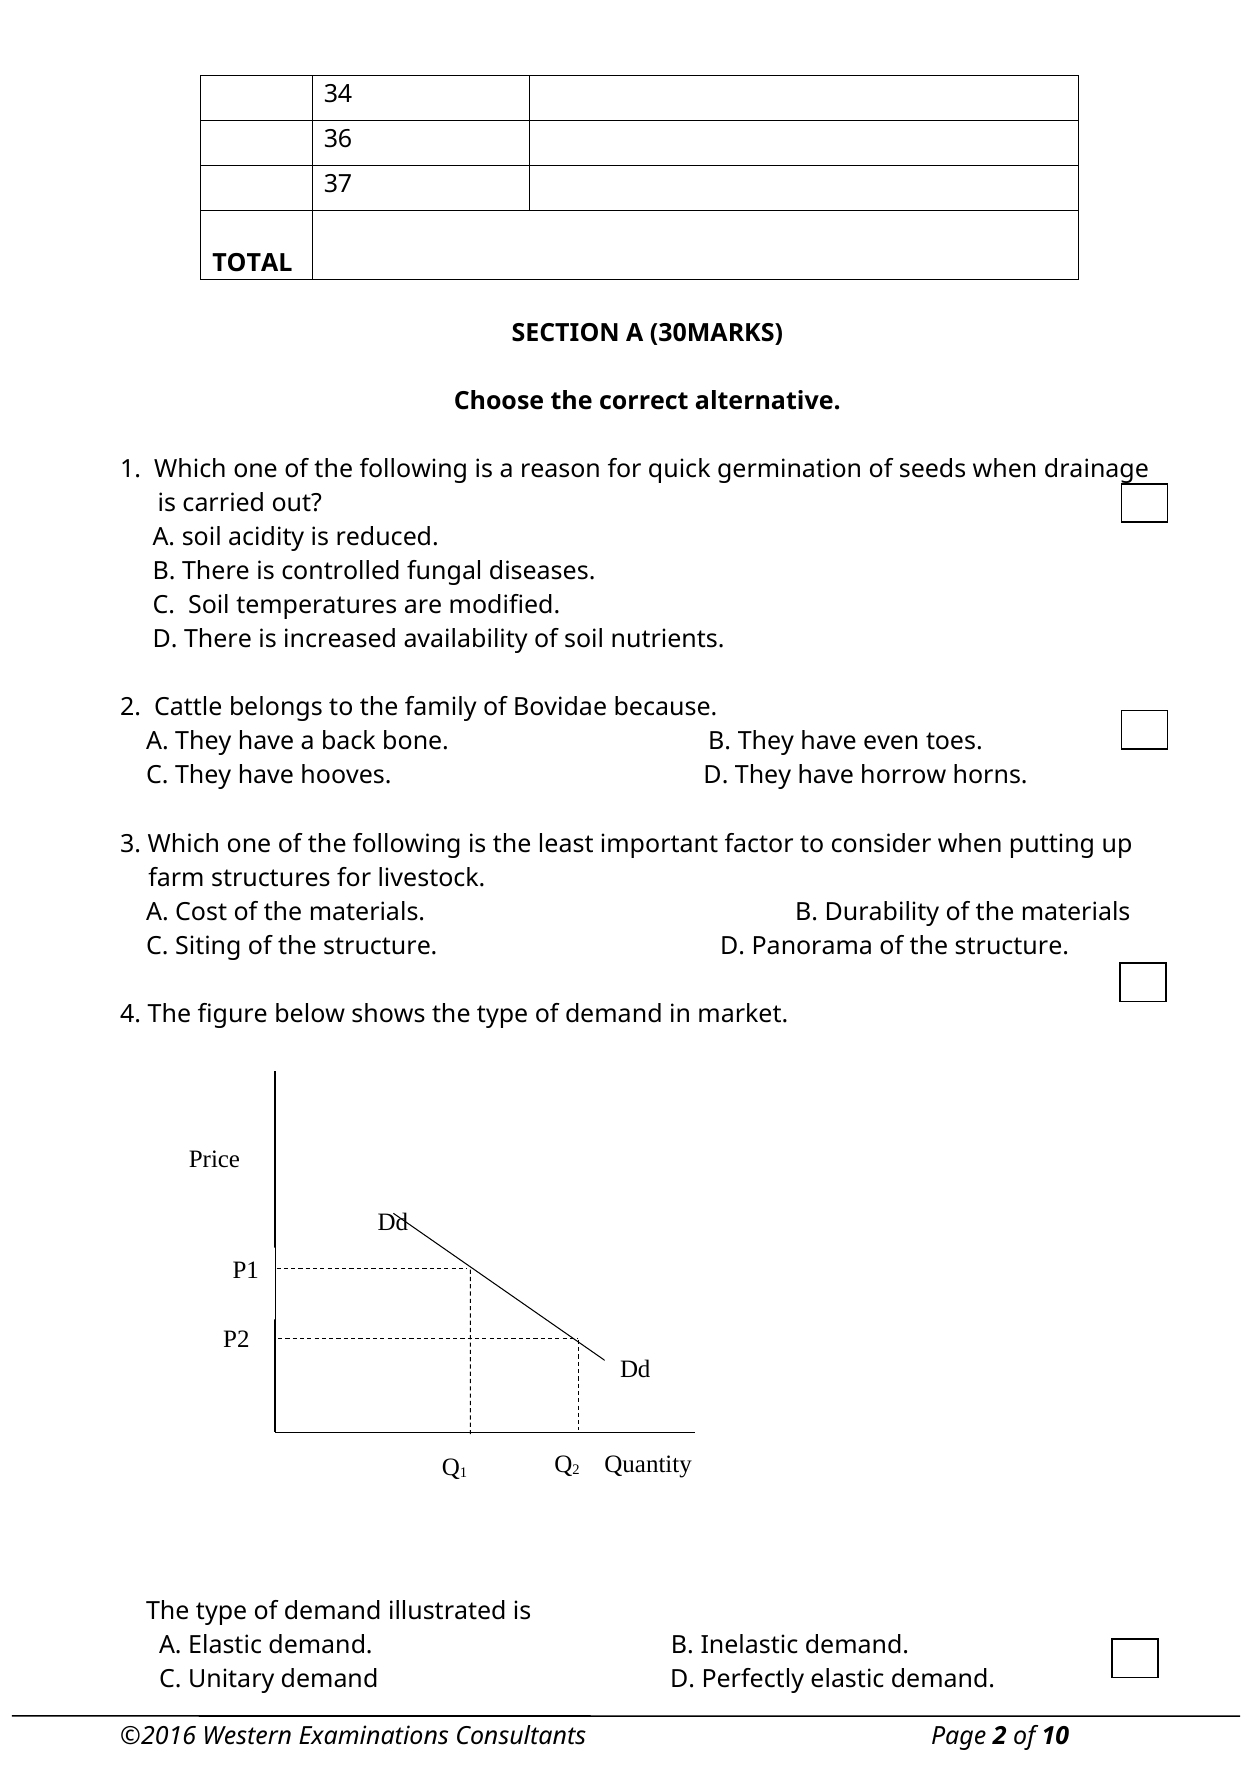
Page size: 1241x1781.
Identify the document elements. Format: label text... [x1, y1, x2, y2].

table_cell [201, 121, 312, 165]
table_cell [313, 211, 1078, 279]
text The type of demand illustrated is [120, 1593, 1174, 1627]
text 1. Which one of the following is a reason for quick germination of seeds when drainage is carried out? [120, 451, 1174, 519]
table_cell [201, 166, 312, 210]
text A. soil acidity is reduced. [120, 519, 1174, 553]
table_cell [530, 166, 1078, 210]
table_cell TOTAL [201, 211, 312, 279]
table_cell 37 [313, 166, 529, 210]
table_cell 34 [313, 76, 529, 120]
text C. Unitary demand D. Perfectly elastic demand. [120, 1661, 1174, 1695]
text A. Cost of the materials. B. Durability of the materials [120, 893, 1174, 927]
table_cell [201, 76, 312, 120]
text A. They have a back bone. B. They have even toes. [120, 723, 1174, 757]
text C. They have hooves. D. They have horrow horns. [120, 757, 1174, 791]
text C. Soil temperatures are modified. [120, 587, 1174, 621]
text 2. Cattle belongs to the family of Bovidae because. [120, 689, 1174, 723]
table_cell [530, 76, 1078, 120]
text 3. Which one of the following is the least important factor to consider when putting up farm structures for livestock. [120, 825, 1174, 893]
table_cell [530, 121, 1078, 165]
text SECTION A (30MARKS) [120, 314, 1174, 348]
text A. Elastic demand. B. Inelastic demand. [120, 1627, 1174, 1661]
text Choose the correct alternative. [120, 382, 1174, 416]
text D. There is increased availability of soil nutrients. [120, 621, 1174, 655]
text C. Siting of the structure. D. Panorama of the structure. [120, 927, 1174, 961]
text B. There is controlled fungal diseases. [120, 553, 1174, 587]
table_cell 36 [313, 121, 529, 165]
text 4. The figure below shows the type of demand in market. [120, 996, 1174, 1029]
